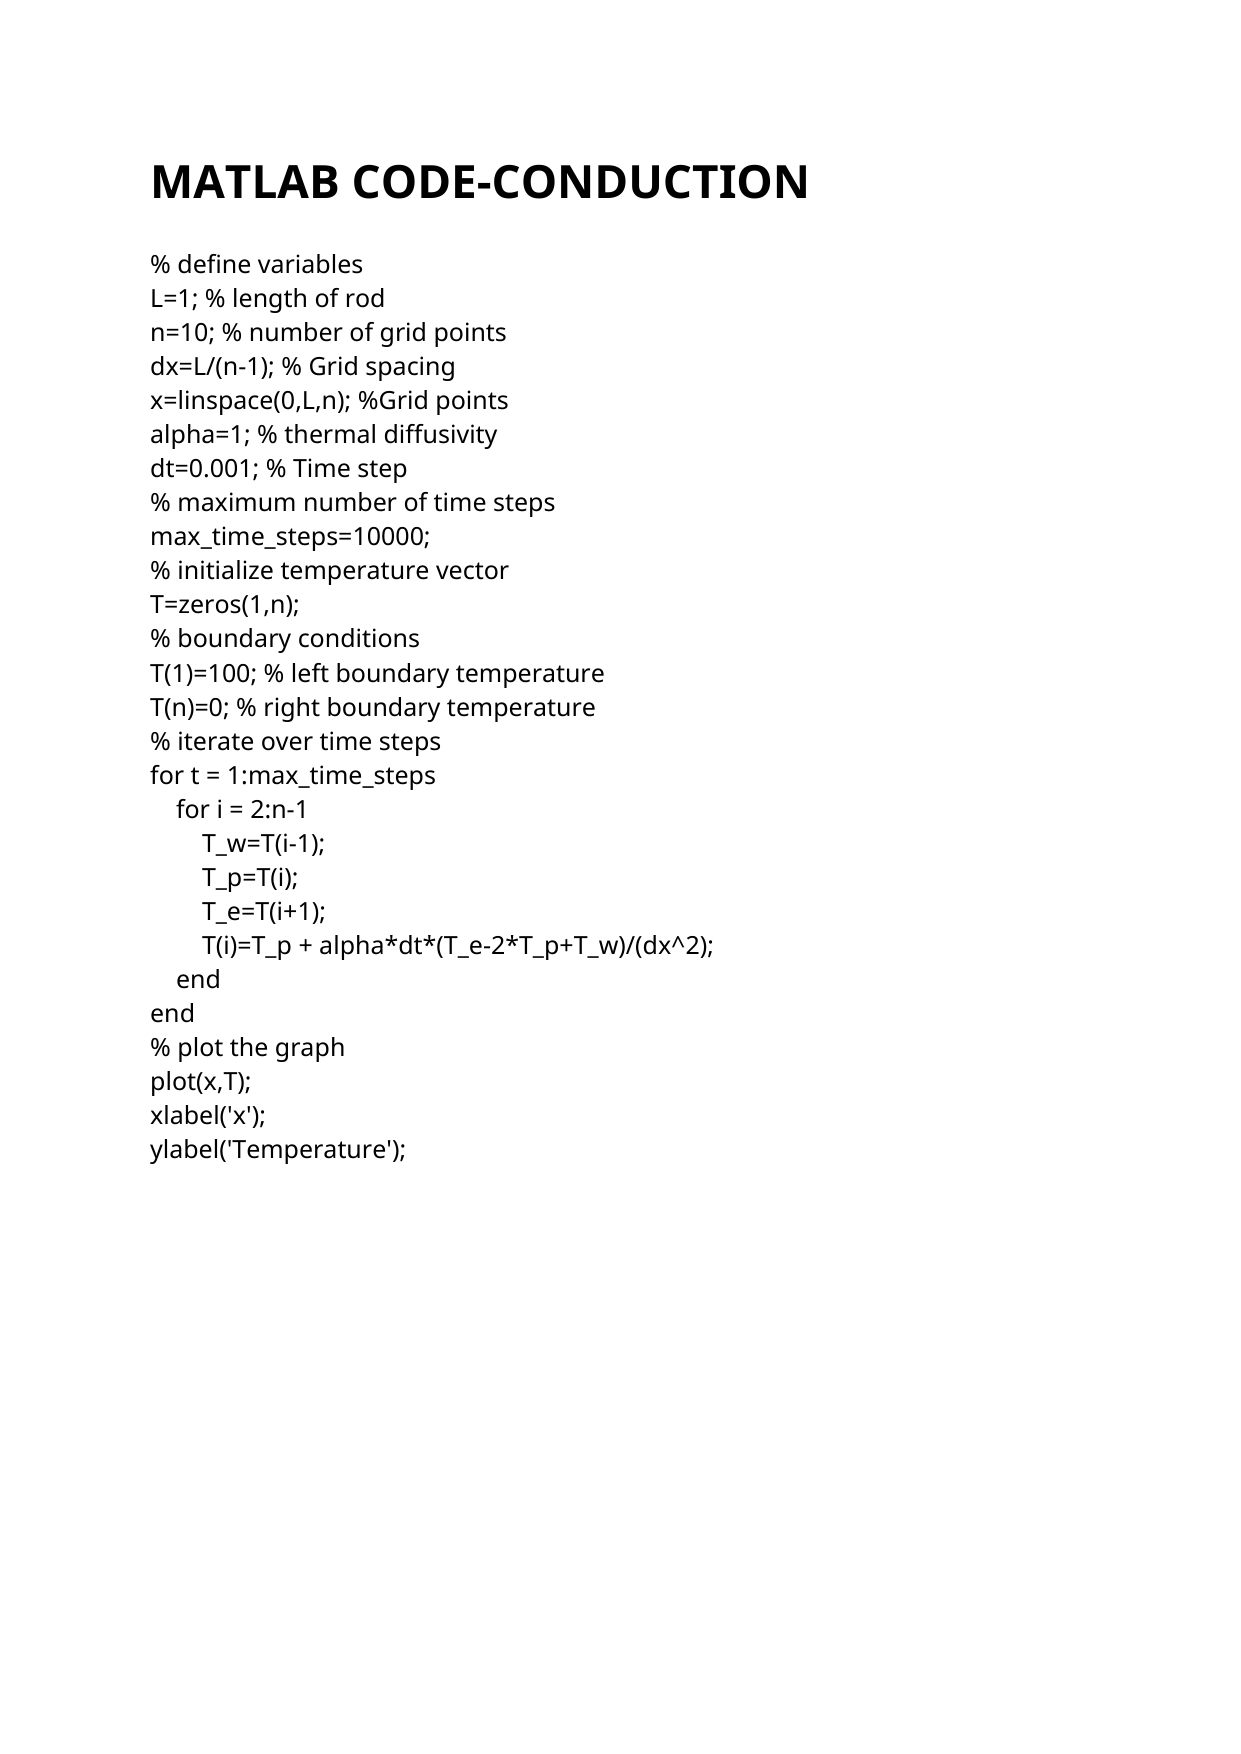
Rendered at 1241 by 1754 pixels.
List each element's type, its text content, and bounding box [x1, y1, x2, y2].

text % maximum number of time steps [150, 485, 1090, 519]
text T_e=T(i+1); [150, 894, 1090, 928]
text % define variables [150, 246, 1090, 281]
text T(i)=T_p + alpha*dt*(T_e-2*T_p+T_w)/(dx^2); [150, 928, 1090, 962]
text MATLAB CODE-CONDUCTION [150, 150, 1090, 212]
text max_time_steps=10000; [150, 519, 1090, 553]
text % initialize temperature vector [150, 553, 1090, 587]
text for i = 2:n-1 [150, 791, 1090, 826]
text T(n)=0; % right boundary temperature [150, 689, 1090, 723]
text end [150, 996, 1090, 1030]
text % boundary conditions [150, 621, 1090, 655]
text dt=0.001; % Time step [150, 451, 1090, 485]
text T=zeros(1,n); [150, 587, 1090, 621]
text xlabel('x'); [150, 1098, 1090, 1132]
text % iterate over time steps [150, 723, 1090, 757]
text for t = 1:max_time_steps [150, 757, 1090, 791]
text L=1; % length of rod [150, 281, 1090, 314]
text ylabel('Temperature'); [150, 1132, 1090, 1166]
text end [150, 962, 1090, 996]
text alpha=1; % thermal diffusivity [150, 417, 1090, 451]
text x=linspace(0,L,n); %Grid points [150, 383, 1090, 417]
text T_w=T(i-1); [150, 826, 1090, 859]
text n=10; % number of grid points [150, 314, 1090, 349]
text dx=L/(n-1); % Grid spacing [150, 349, 1090, 383]
text plot(x,T); [150, 1064, 1090, 1098]
text T(1)=100; % left boundary temperature [150, 655, 1090, 689]
text T_p=T(i); [150, 859, 1090, 894]
text % plot the graph [150, 1030, 1090, 1064]
